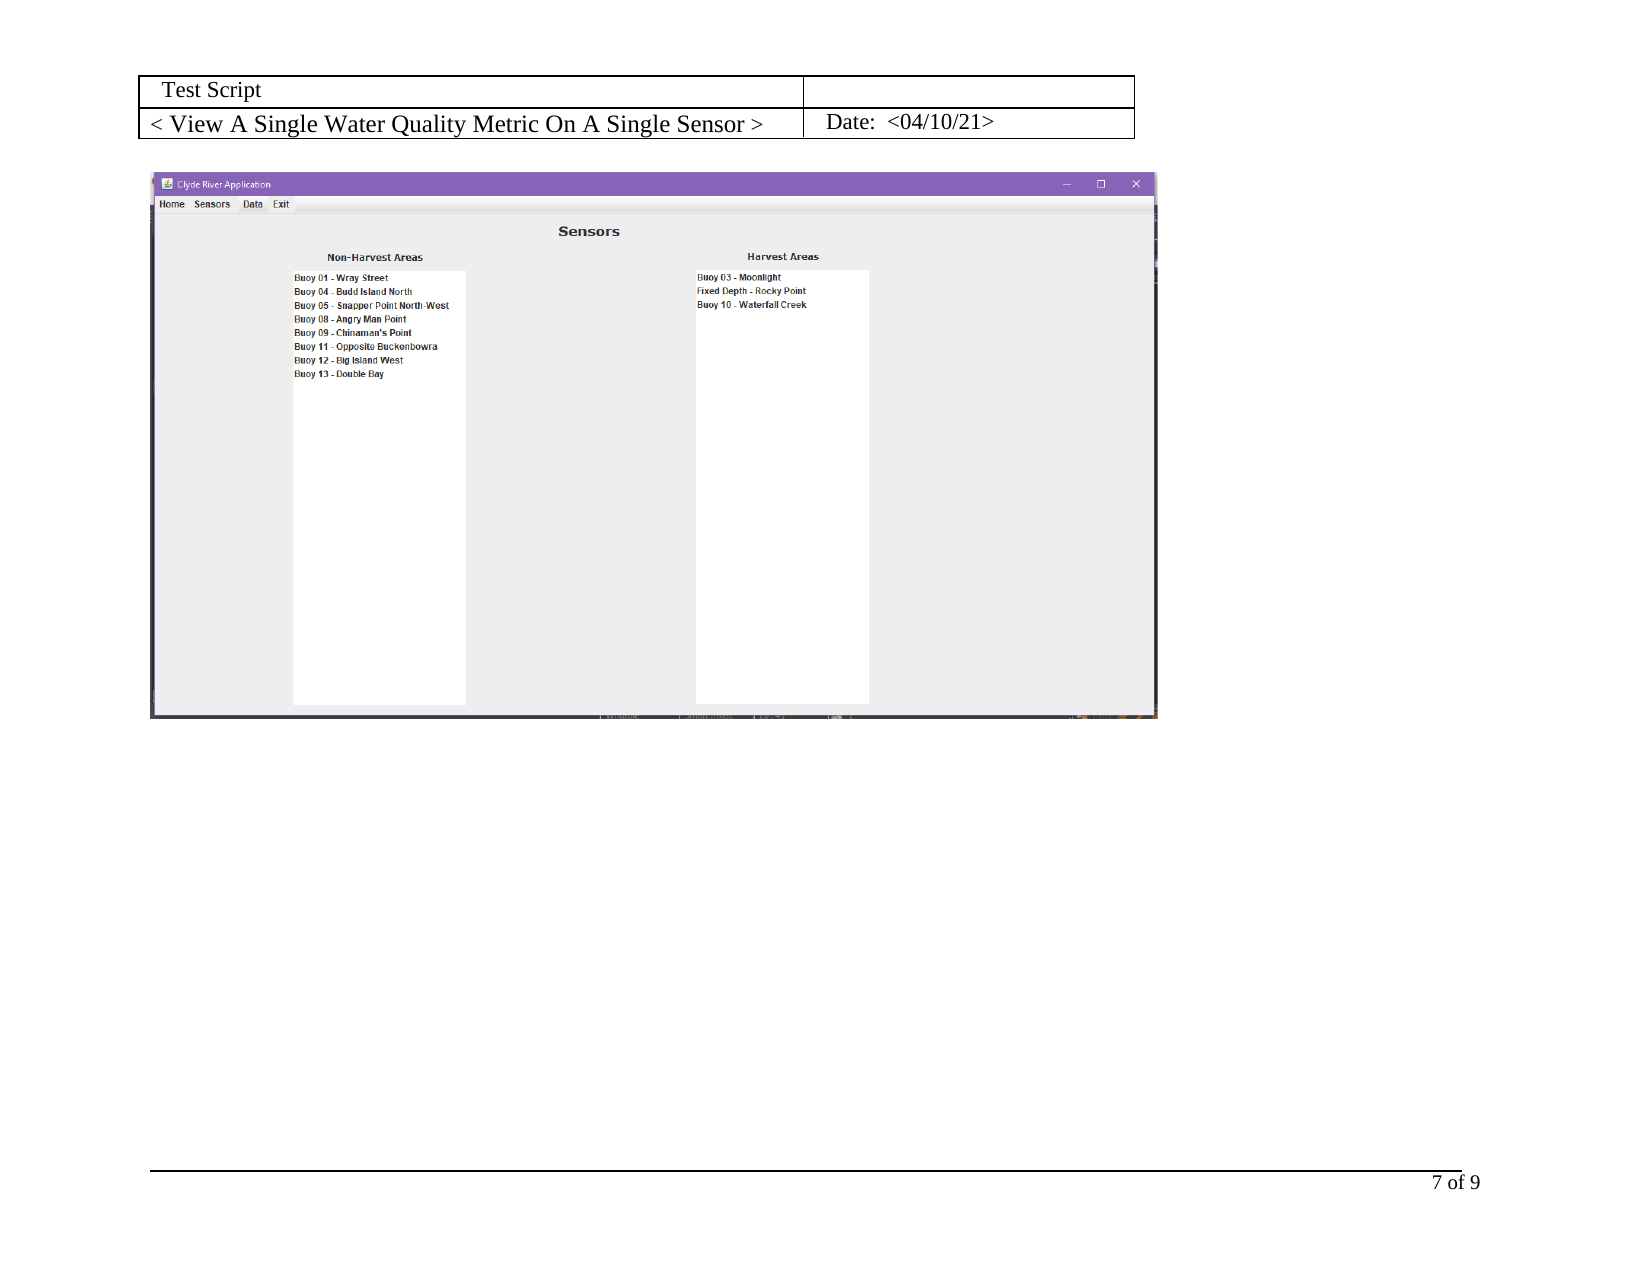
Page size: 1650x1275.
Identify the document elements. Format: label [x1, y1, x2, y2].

picture [150, 172, 1158, 719]
